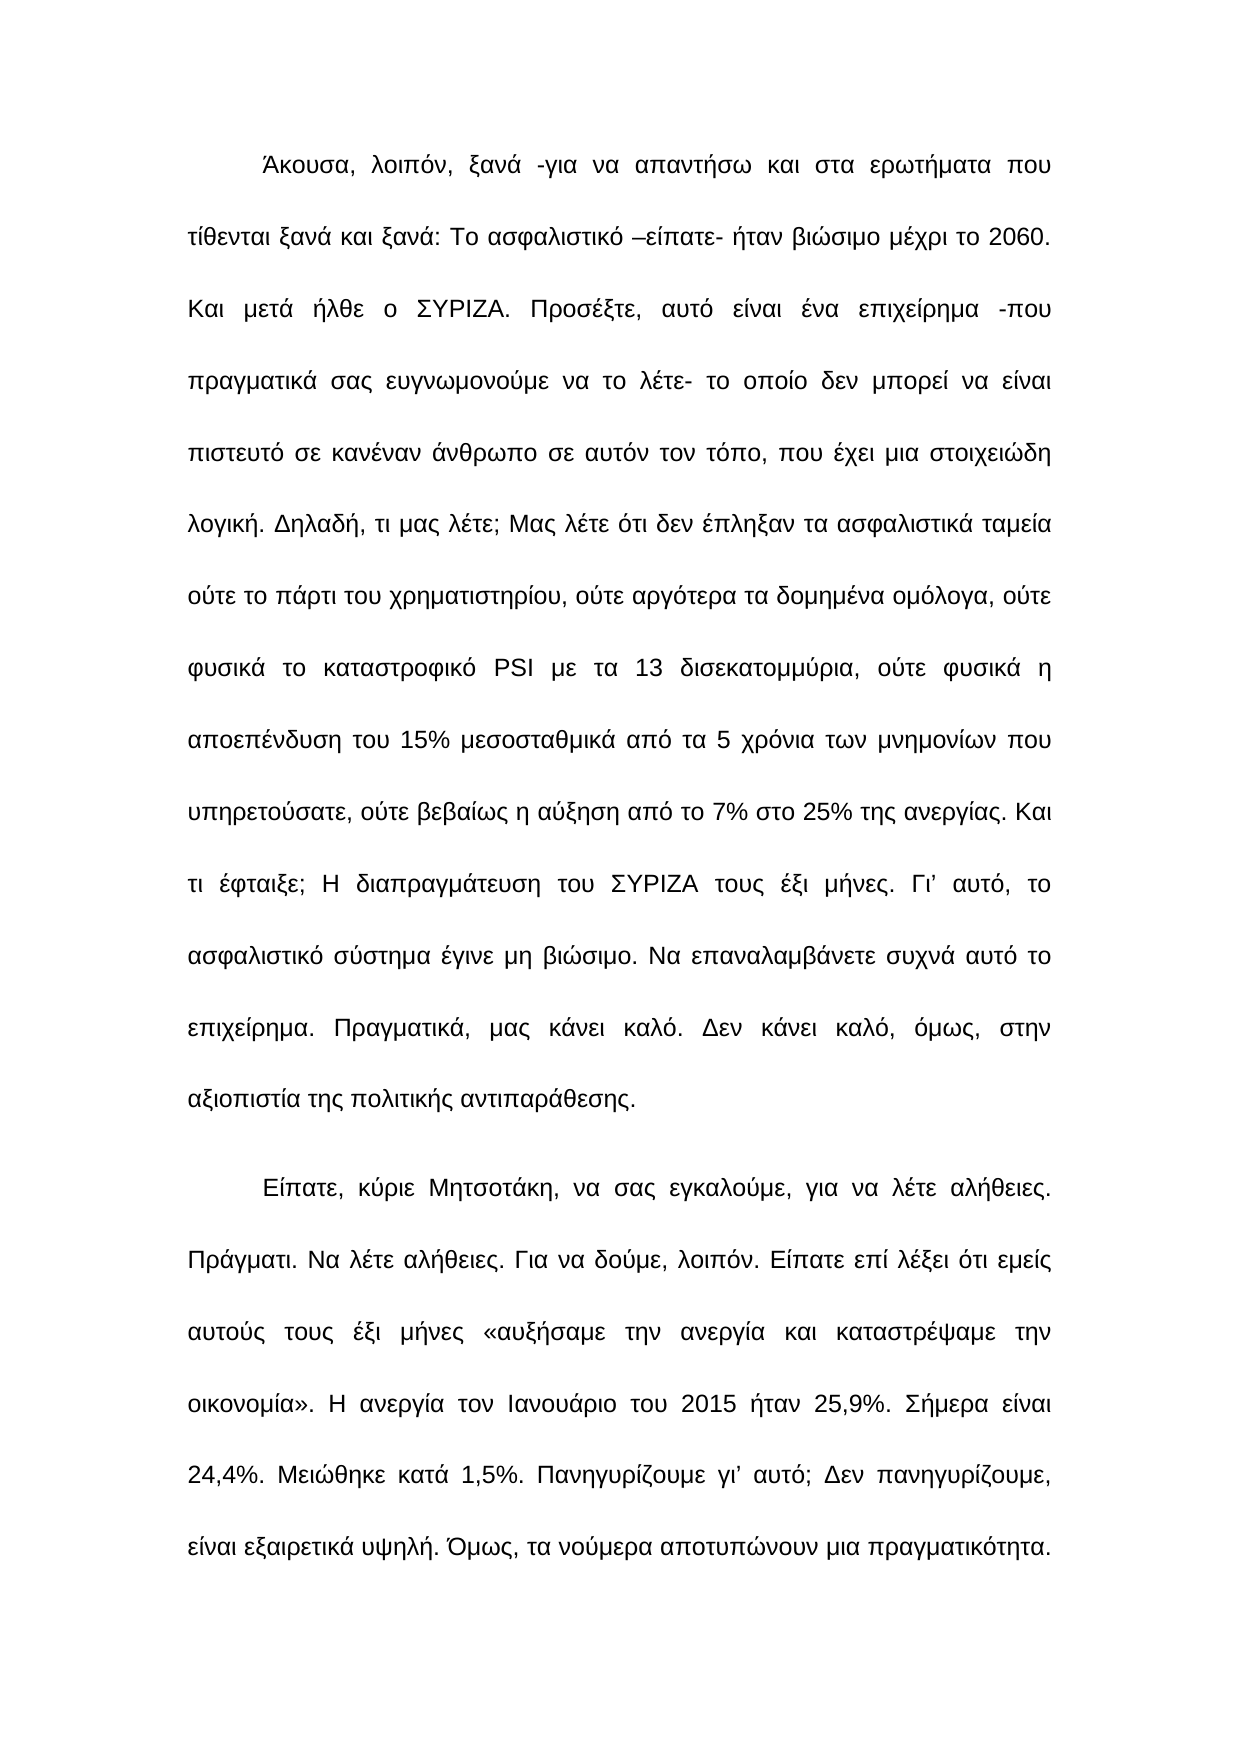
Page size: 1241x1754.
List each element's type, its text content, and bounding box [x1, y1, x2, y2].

text Άκουσα, λοιπόν, ξανά -για να απαντήσω και στα ερωτήματα που τίθενται ξανά και ξανά: Το ασφαλιστικό –είπατε- ήταν βιώσιμο μέχρι το 2060. Και μετά ήλθε ο ΣΥΡΙΖΑ. Προσέξτε, αυτό είναι ένα επιχείρημα -που πραγματικά σας ευγνωμονούμε να το λέτε- το οποίο δεν μπορεί να είναι πιστευτό σε κανέναν άνθρωπο σε αυτόν τον τόπο, που έχει μια στοιχειώδη λογική. Δηλαδή, τι μας λέτε; Μας λέτε ότι δεν έπληξαν τα ασφαλιστικά ταμεία ούτε το πάρτι του χρηματιστηρίου, ούτε αργότερα τα δομημένα ομόλογα, ούτε φυσικά το καταστροφικό PSI με τα 13 δισεκατομμύρια, ούτε φυσικά η αποεπένδυση του 15% μεσοσταθμικά από τα 5 χρόνια των μνημονίων που υπηρετούσατε, ούτε βεβαίως η αύξηση από το 7% στο 25% της ανεργίας. Και τι έφταιξε; Η διαπραγμάτευση του ΣΥΡΙΖΑ τους έξι μήνες. Γι’ αυτό, το ασφαλιστικό σύστημα έγινε μη βιώσιμο. Να επαναλαμβάνετε συχνά αυτό το επιχείρημα. Πραγματικά, μας κάνει καλό. Δεν κάνει καλό, όμως, στην αξιοπιστία της πολιτικής αντιπαράθεσης. [187, 150, 1053, 1113]
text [187, 1173, 1053, 1561]
